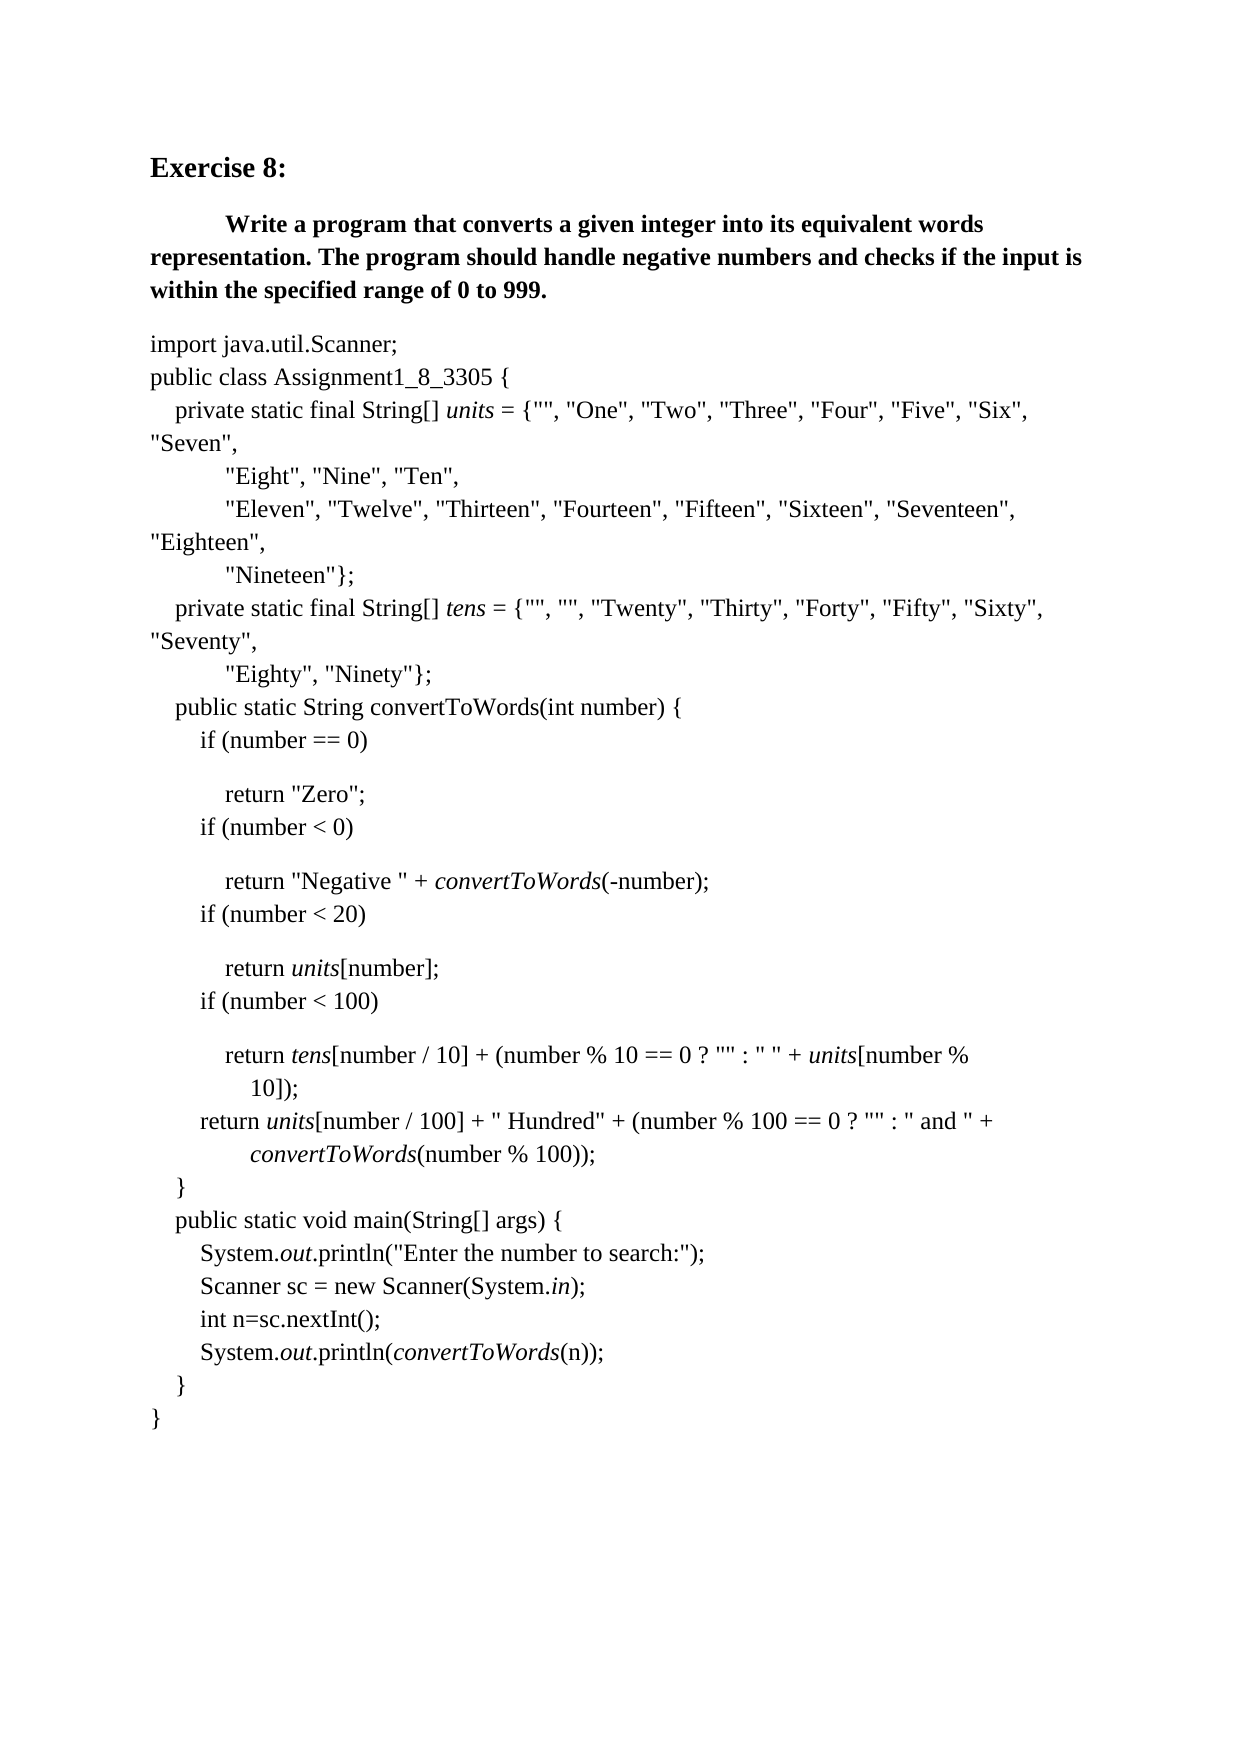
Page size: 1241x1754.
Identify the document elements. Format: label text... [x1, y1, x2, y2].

text return tens[number / 10] + (number % 10 == 0 ? "" : " " + units[number % 10]); return units[number / 100] + " Hundred" + (number % 100 == 0 ? "" : " and " + convertToWords(number % 100)); } public static void main(String[] args) { System.out.println("Enter the number to search:"); Scanner sc = new Scanner(System.in); int n=sc.nextInt(); System.out.println(convertToWords(n)); } } [150, 1040, 1090, 1432]
text Write a program that converts a given integer into its equivalent words representation. The program should handle negative numbers and checks if the input is within the specified range of 0 to 999. [150, 209, 1090, 304]
text Exercise 8: [150, 150, 1090, 183]
text return units[number]; if (number < 100) [150, 953, 1090, 1015]
text return "Negative " + convertToWords(-number); if (number < 20) [150, 866, 1090, 928]
text return "Zero"; if (number < 0) [150, 779, 1090, 841]
text import java.util.Scanner; public class Assignment1_8_3305 { private static final String[] units = {"", "One", "Two", "Three", "Four", "Five", "Six", "Seven", "Eight", "Nine", "Ten", "Eleven", "Twelve", "Thirteen", "Fourteen", "Fifteen", "Sixteen", "Seventeen", "Eighteen", "Nineteen"}; private static final String[] tens = {"", "", "Twenty", "Thirty", "Forty", "Fifty", "Sixty", "Seventy", "Eighty", "Ninety"}; public static String convertToWords(int number) { if (number == 0) [150, 329, 1090, 754]
